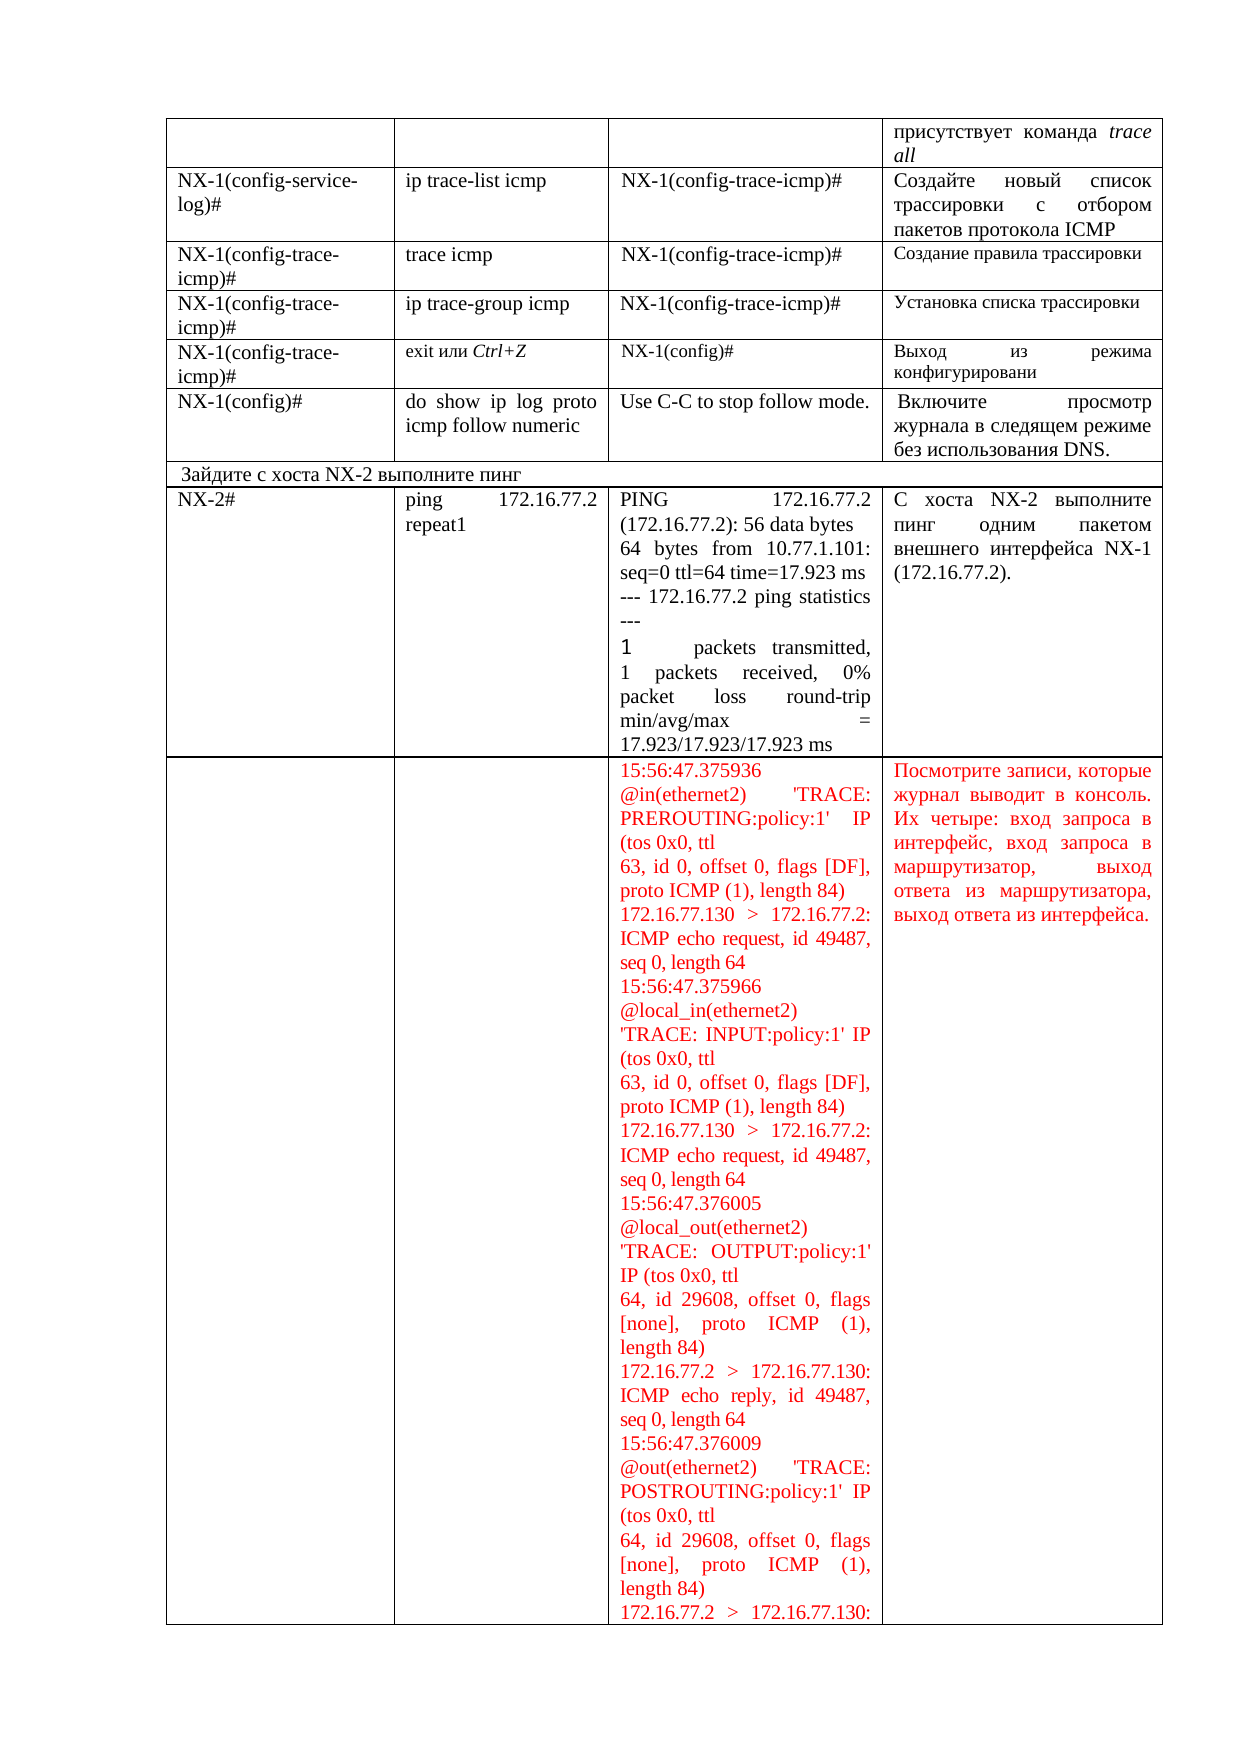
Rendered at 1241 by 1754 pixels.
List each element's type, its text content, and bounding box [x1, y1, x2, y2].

table_cell NX-1(config-trace-icmp)# [609, 168, 882, 241]
table_cell NX-1(config)# [167, 389, 394, 461]
table_cell [395, 758, 608, 1624]
table_cell Создайте новый список трассировки с отбором пакетов протокола ICMP [883, 168, 1162, 241]
table_cell ip trace-list icmp [395, 168, 608, 241]
table_cell NX-1(config-trace-icmp)# [167, 340, 394, 388]
table_cell Выход из режима конфигурировани [883, 340, 1162, 388]
table_cell trace icmp [395, 242, 608, 290]
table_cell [883, 758, 1162, 1624]
table_cell NX-2# [167, 488, 394, 756]
table_cell NX-1(config-trace-icmp)# [167, 242, 394, 290]
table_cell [167, 119, 394, 167]
table_cell Зайдите с хоста NX-2 выполните пинг [167, 462, 1162, 486]
table_cell NX-1(config)# [609, 340, 882, 388]
table_cell NX-1(config-trace-icmp)# [167, 291, 394, 339]
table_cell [609, 119, 882, 167]
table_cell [395, 119, 608, 167]
table_cell NX-1(config-trace-icmp)# [609, 242, 882, 290]
table_cell ip trace-group icmp [395, 291, 608, 339]
table_cell do show ip log proto icmp follow numeric [395, 389, 608, 461]
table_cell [883, 119, 1162, 167]
table_cell Создание правила трассировки [883, 242, 1162, 290]
table_cell exit или Ctrl+Z [395, 340, 608, 388]
table_cell С хоста NX-2 выполните пинг одним пакетом внешнего интерфейса NX-1 (172.16.77.2). [883, 488, 1162, 756]
table_cell [167, 758, 394, 1624]
table_cell Установка списка трассировки [883, 291, 1162, 339]
table_cell Use C-C to stop follow mode. [609, 389, 882, 461]
table_cell NX-1(config-service-log)# [167, 168, 394, 241]
table_cell NX-1(config-trace-icmp)# [609, 291, 882, 339]
table_cell Включите просмотр журнала в следящем режиме без использования DNS. [883, 389, 1162, 461]
table_cell PING 172.16.77.2 (172.16.77.2): 56 data bytes 64 bytes from 10.77.1.101: seq=0 ttl=64 time=17.923 ms --- 172.16.77.2 ping statistics --- packets transmitted, 1 packets received, 0% packet loss round-trip min/avg/max = 17.923/17.923/17.923 ms [609, 488, 882, 756]
table_cell ping 172.16.77.2 repeat1 [395, 488, 608, 756]
